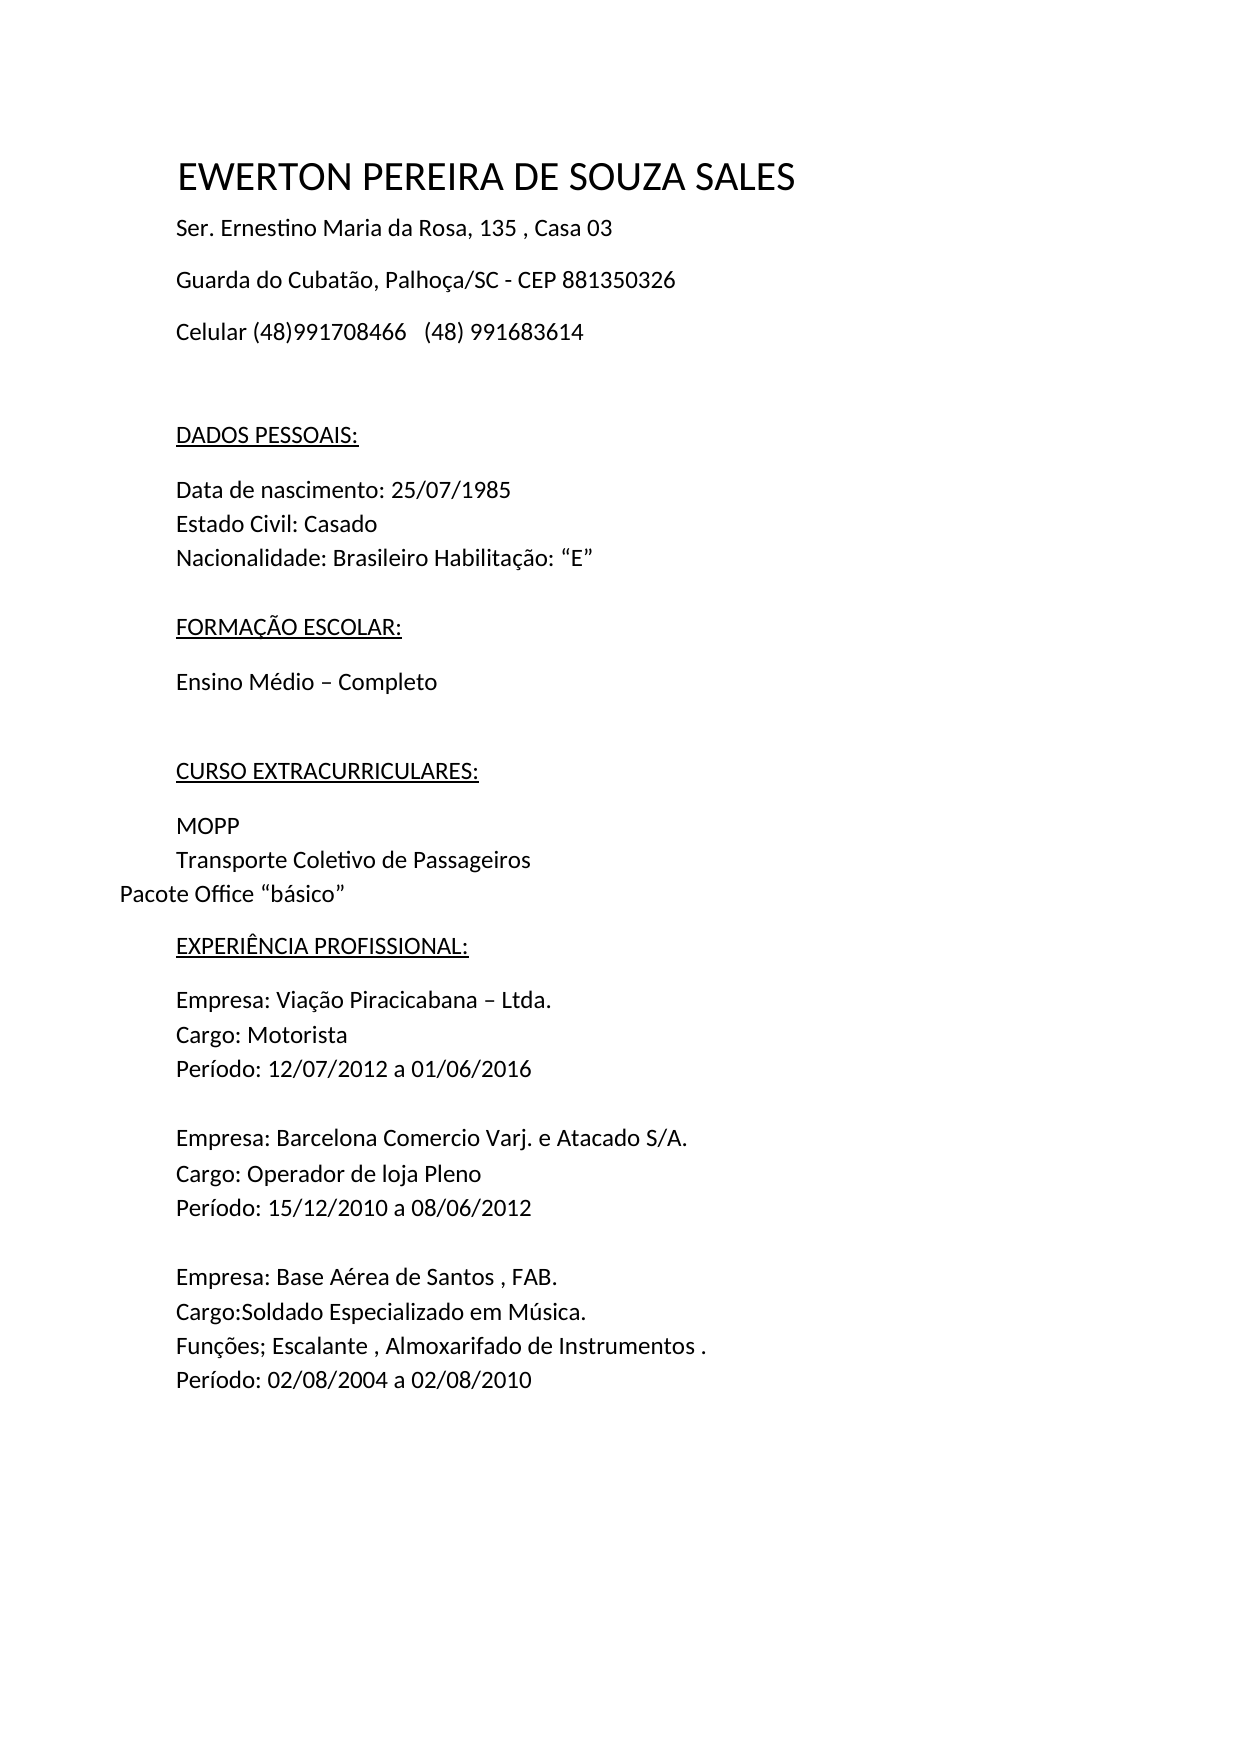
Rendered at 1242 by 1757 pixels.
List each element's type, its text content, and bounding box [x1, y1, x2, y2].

text Estado Civil: Casado [176, 508, 1011, 539]
text Pacote Office “básico” [119, 878, 689, 909]
text Transporte Coletivo de Passageiros [176, 844, 1011, 875]
text Data de nascimento: 25/07/1985 [176, 474, 1011, 504]
text Período: 02/08/2004 a 02/08/2010 [176, 1364, 1011, 1395]
text DADOS PESSOAIS: [176, 419, 1011, 450]
text MOPP [176, 810, 1011, 840]
text Cargo:Soldado Especializado em Música. [176, 1296, 1011, 1326]
text EWERTON PEREIRA DE SOUZA SALES [177, 150, 1011, 201]
text FORMAÇÃO ESCOLAR: [176, 611, 1011, 642]
text Celular (48)991708466 (48) 991683614 [176, 316, 1011, 346]
text Período: 12/07/2012 a 01/06/2016 [176, 1053, 1011, 1084]
text Cargo: Motorista [176, 1019, 1011, 1049]
text Nacionalidade: Brasileiro Habilitação: “E” [176, 543, 638, 573]
text Empresa: Base Aérea de Santos , FAB. [176, 1261, 1011, 1292]
text Período: 15/12/2010 a 08/06/2012 [176, 1192, 1011, 1223]
text CURSO EXTRACURRICULARES: [176, 755, 1011, 786]
text Empresa: Barcelona Comercio Varj. e Atacado S/A. [176, 1122, 1011, 1153]
text Cargo: Operador de loja Pleno [176, 1158, 1011, 1189]
text Ensino Médio – Completo [176, 666, 1011, 697]
text Ser. Ernestino Maria da Rosa, 135 , Casa 03 [176, 212, 1011, 243]
text Funções; Escalante , Almoxarifado de Instrumentos . [176, 1330, 1011, 1361]
text EXPERIÊNCIA PROFISSIONAL: [176, 930, 1011, 961]
text Empresa: Viação Piracicabana – Ltda. [176, 985, 1011, 1015]
text Guarda do Cubatão, Palhoça/SC - CEP 881350326 [176, 264, 1011, 295]
